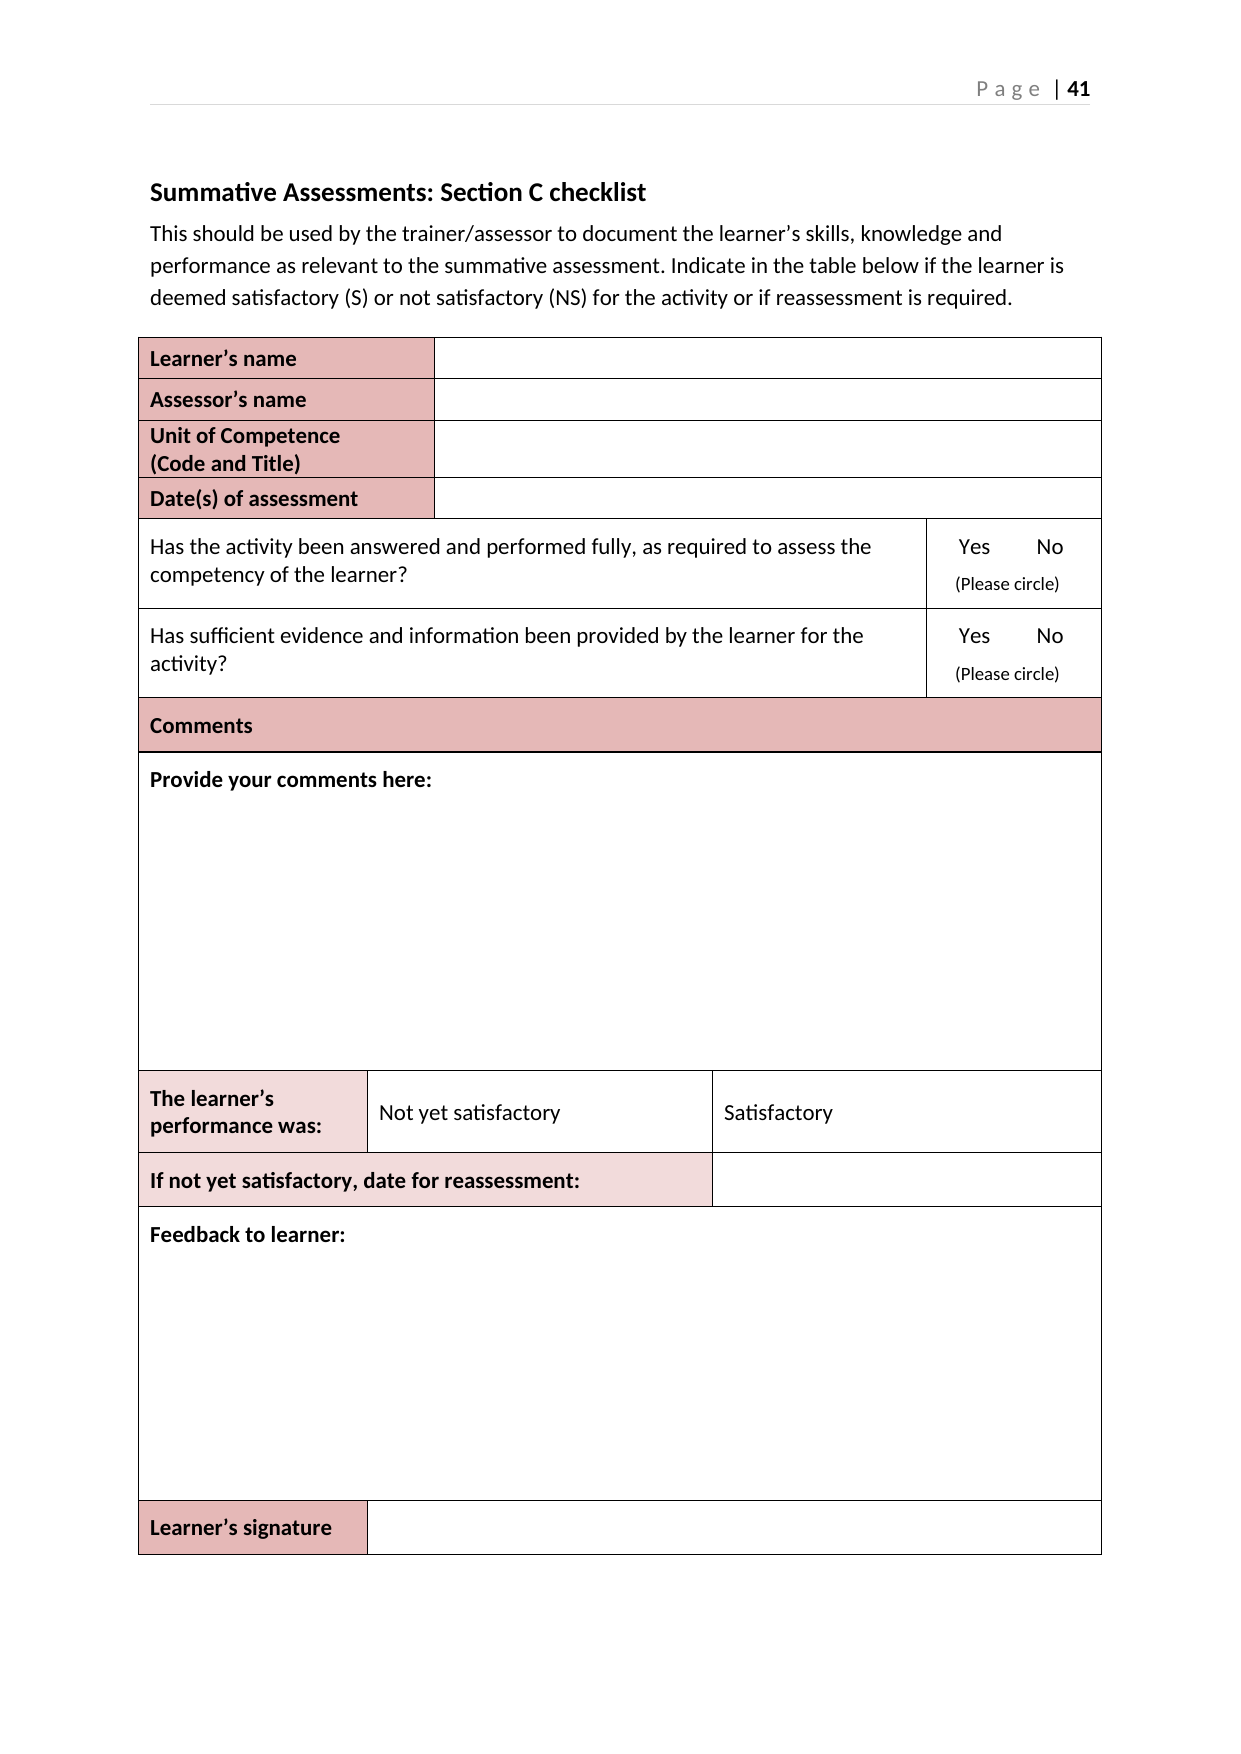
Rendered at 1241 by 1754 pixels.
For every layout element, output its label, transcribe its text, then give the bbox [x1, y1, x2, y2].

table_cell [435, 421, 1101, 477]
subtitle Summative Assessments: Section C checklist [150, 175, 1090, 208]
table_cell Learner’s signature [139, 1501, 367, 1554]
table_cell [435, 379, 1101, 420]
table_cell The learner’s performance was: [139, 1071, 367, 1152]
text This should be used by the trainer/assessor to document the learner’s skills, knowledge and performance as relevant to the summative assessment. Indicate in the table below if the learner is deemed satisfactory (S) or not satisfactory (NS) for the activity or if reassessment is required. [150, 219, 1090, 312]
table_cell Yes No (Please circle) [927, 519, 1101, 608]
table_cell Comments [139, 698, 1101, 751]
table_cell Satisfactory [713, 1071, 1101, 1152]
table_header Learner’s name [139, 338, 434, 378]
table_header [435, 338, 1101, 378]
table_cell Assessor’s name [139, 379, 434, 420]
table_cell [435, 478, 1101, 518]
table_cell Has the activity been answered and performed fully, as required to assess the competency of the learner? [139, 519, 926, 608]
table_cell [713, 1153, 1101, 1206]
table_cell [368, 1501, 1101, 1554]
table_cell Provide your comments here: [139, 753, 1101, 1070]
table_cell Yes No (Please circle) [927, 609, 1101, 697]
table_cell Date(s) of assessment [139, 478, 434, 518]
table_cell Has sufficient evidence and information been provided by the learner for the activity? [139, 609, 926, 697]
table_cell Feedback to learner: [139, 1207, 1101, 1500]
table_cell If not yet satisfactory, date for reassessment: [139, 1153, 712, 1206]
table_cell Unit of Competence (Code and Title) [139, 421, 434, 477]
table_cell Not yet satisfactory [368, 1071, 712, 1152]
